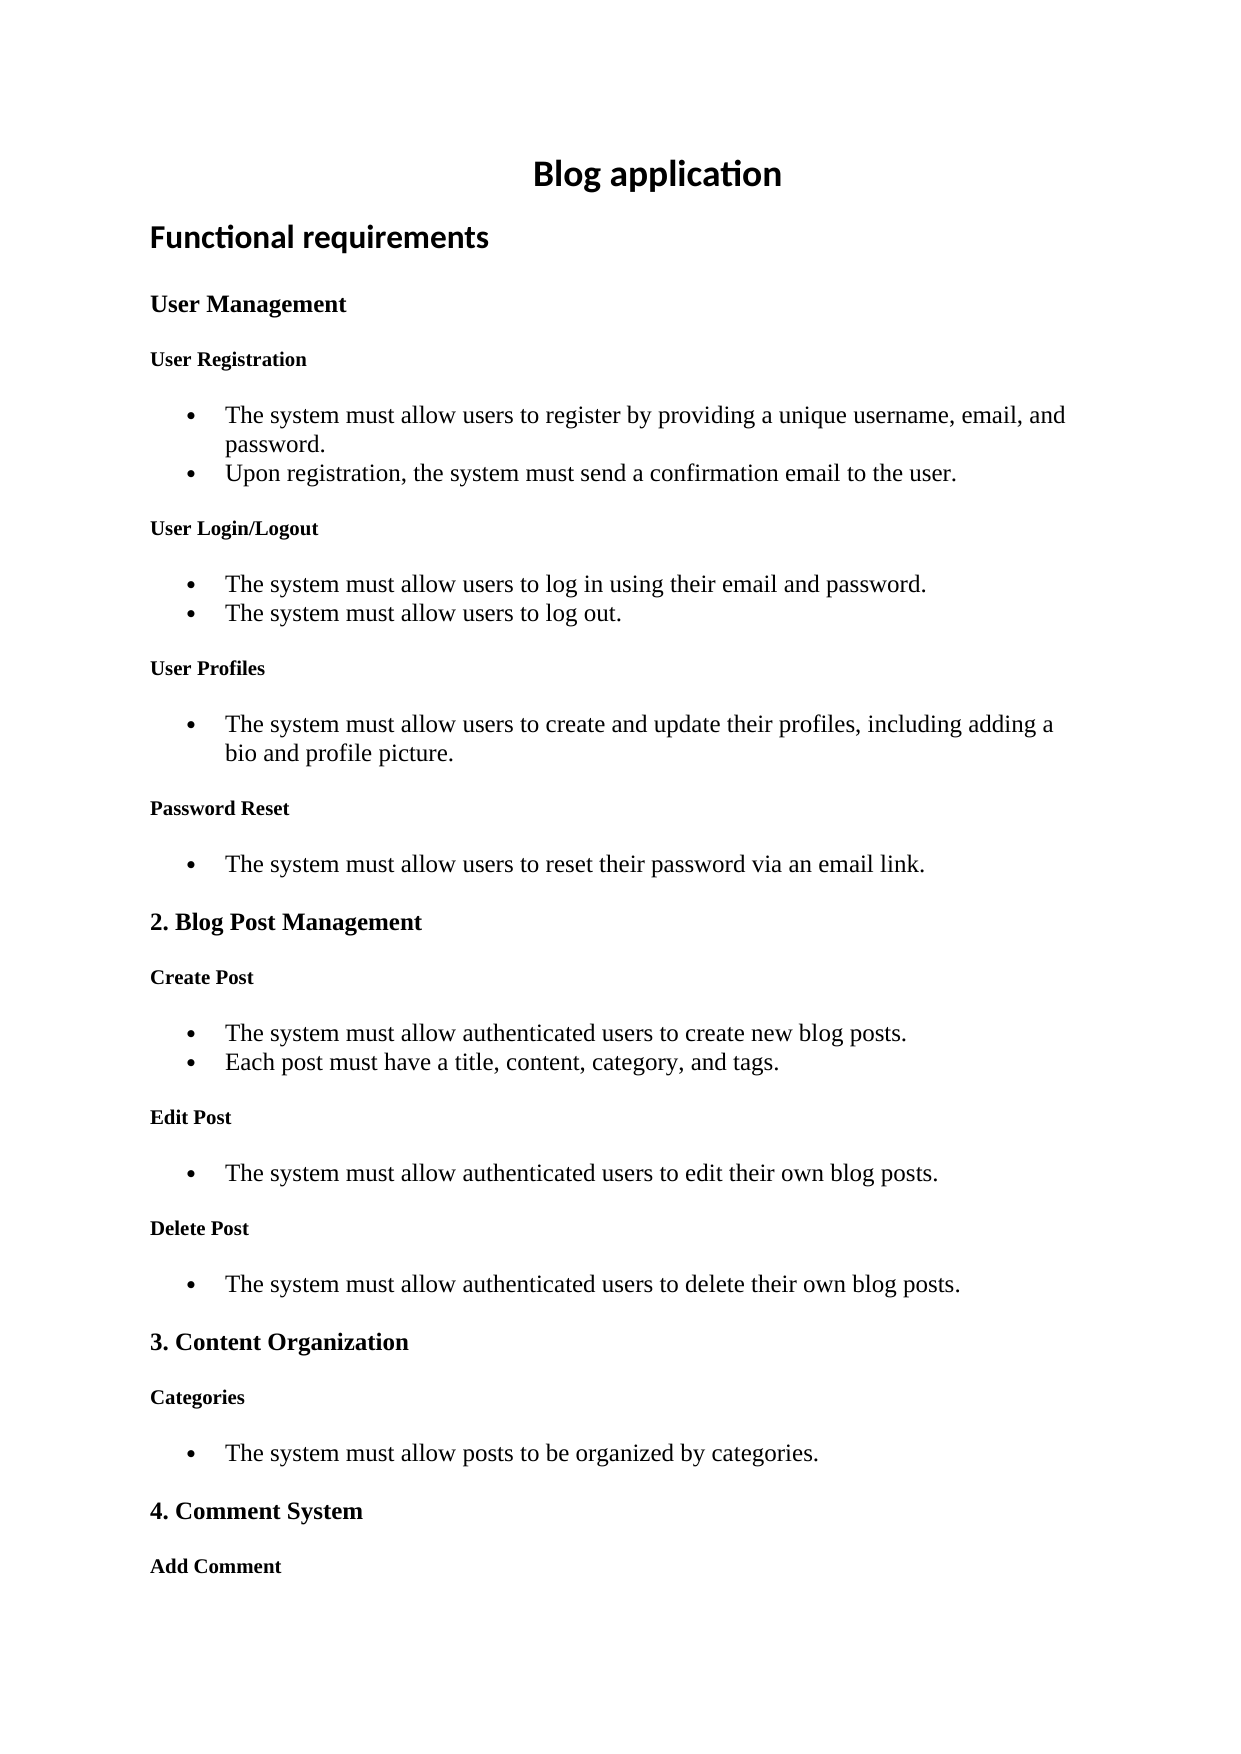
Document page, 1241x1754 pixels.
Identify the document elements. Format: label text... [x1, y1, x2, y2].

text Delete Post [150, 1216, 1090, 1240]
list The system must allow users to register by providing a unique username, email, and password. [187, 400, 1090, 458]
text Edit Post [150, 1104, 1090, 1129]
list The system must allow users to log out. [187, 598, 1090, 627]
list The system must allow users to log in using their email and password. [187, 569, 1090, 598]
list Each post must have a title, content, category, and tags. [187, 1047, 1090, 1075]
list The system must allow authenticated users to create new blog posts. [187, 1018, 1090, 1047]
list The system must allow posts to be organized by categories. [187, 1438, 1090, 1467]
list The system must allow authenticated users to edit their own blog posts. [187, 1158, 1090, 1187]
text Categories [150, 1385, 1090, 1409]
text 3. Content Organization [150, 1327, 1090, 1356]
list The system must allow users to create and update their profiles, including adding a bio and profile picture. [187, 709, 1090, 766]
text Create Post [150, 965, 1090, 989]
list The system must allow users to reset their password via an email link. [187, 849, 1090, 878]
text 2. Blog Post Management [150, 907, 1090, 936]
text User Profiles [150, 656, 1090, 680]
list Upon registration, the system must send a confirmation email to the user. [187, 458, 1090, 487]
list The system must allow authenticated users to delete their own blog posts. [187, 1269, 1090, 1298]
text 4. Comment System [150, 1496, 1090, 1525]
text User Registration [150, 347, 1090, 371]
text Add Comment [150, 1554, 1090, 1578]
text Functional requirements [150, 216, 1090, 257]
text Password Reset [150, 796, 1090, 820]
text User Login/Logout [150, 516, 1090, 540]
text User Management [150, 289, 1090, 318]
text Blog application [150, 150, 1090, 196]
